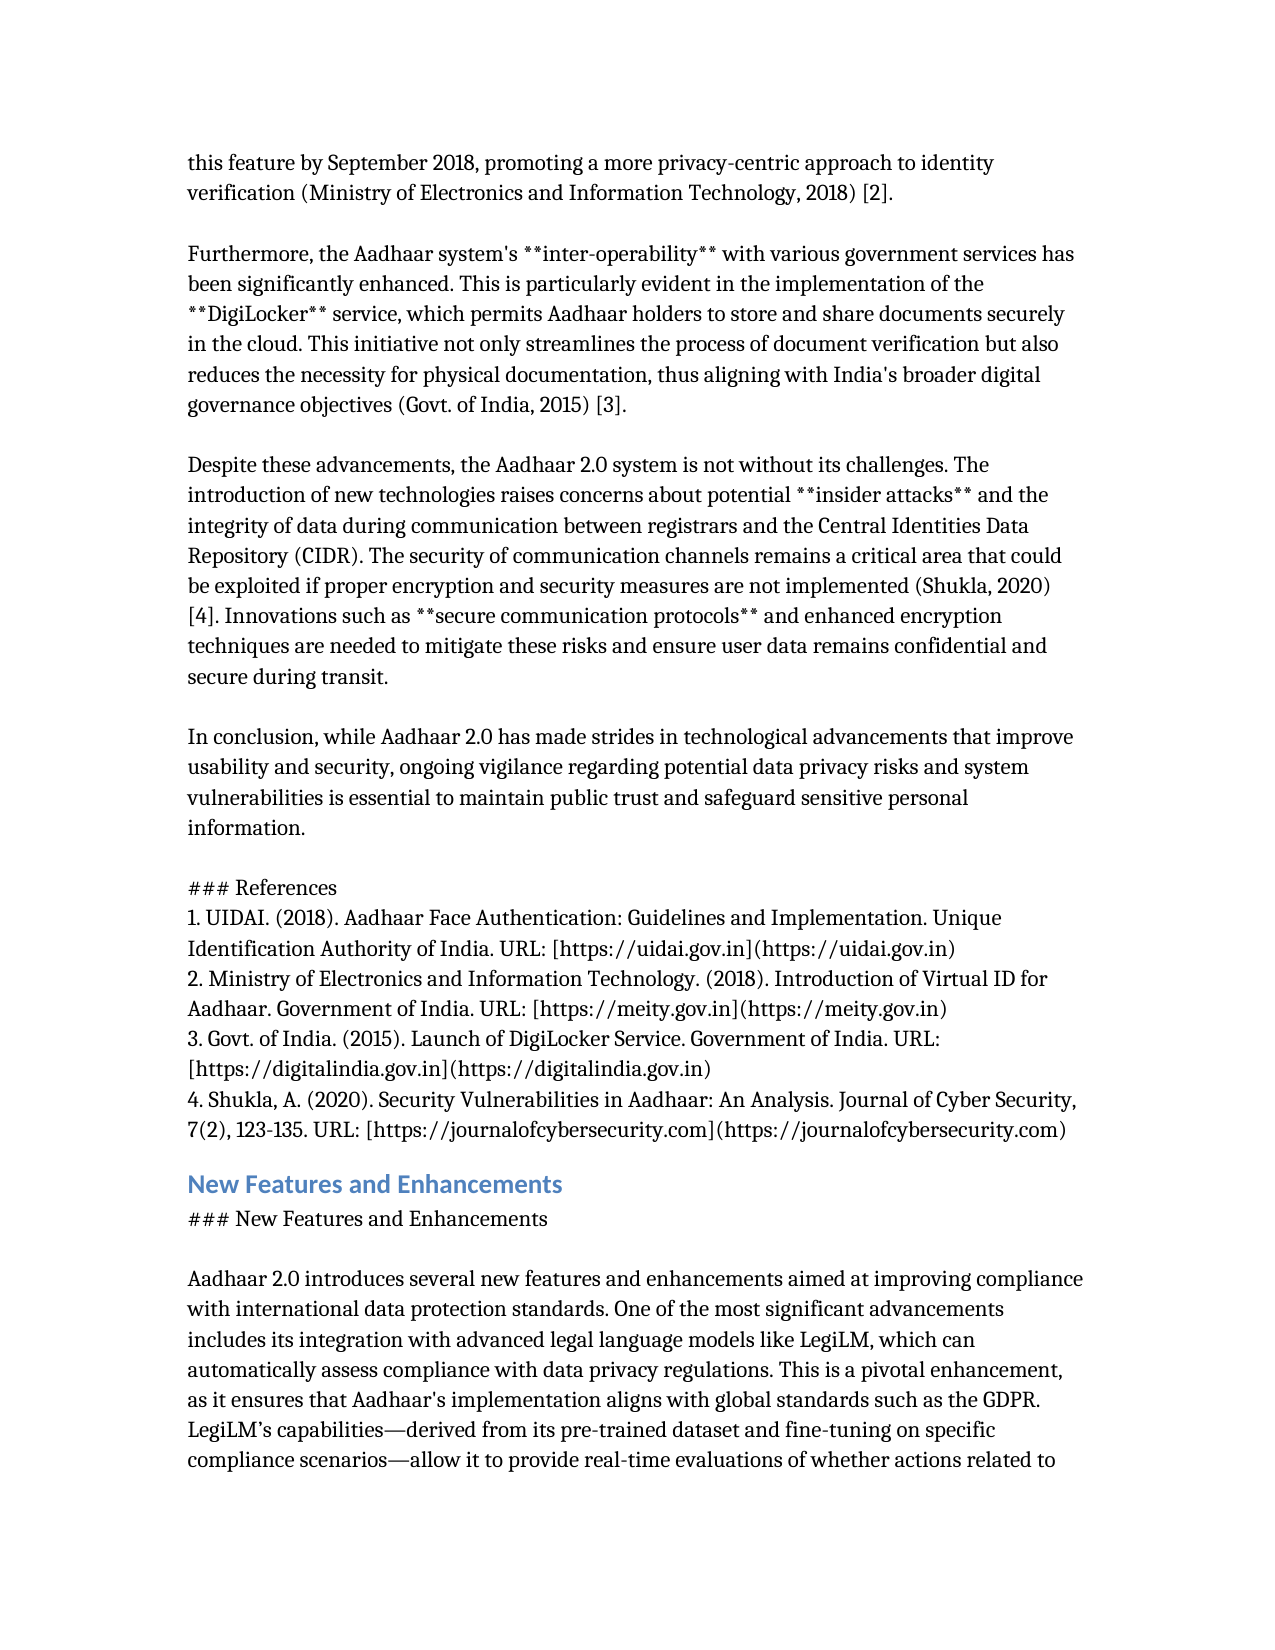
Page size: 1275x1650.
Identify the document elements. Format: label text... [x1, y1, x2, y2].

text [187, 1206, 1087, 1474]
subtitle New Features and Enhancements [187, 1168, 1087, 1201]
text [187, 150, 1087, 1143]
